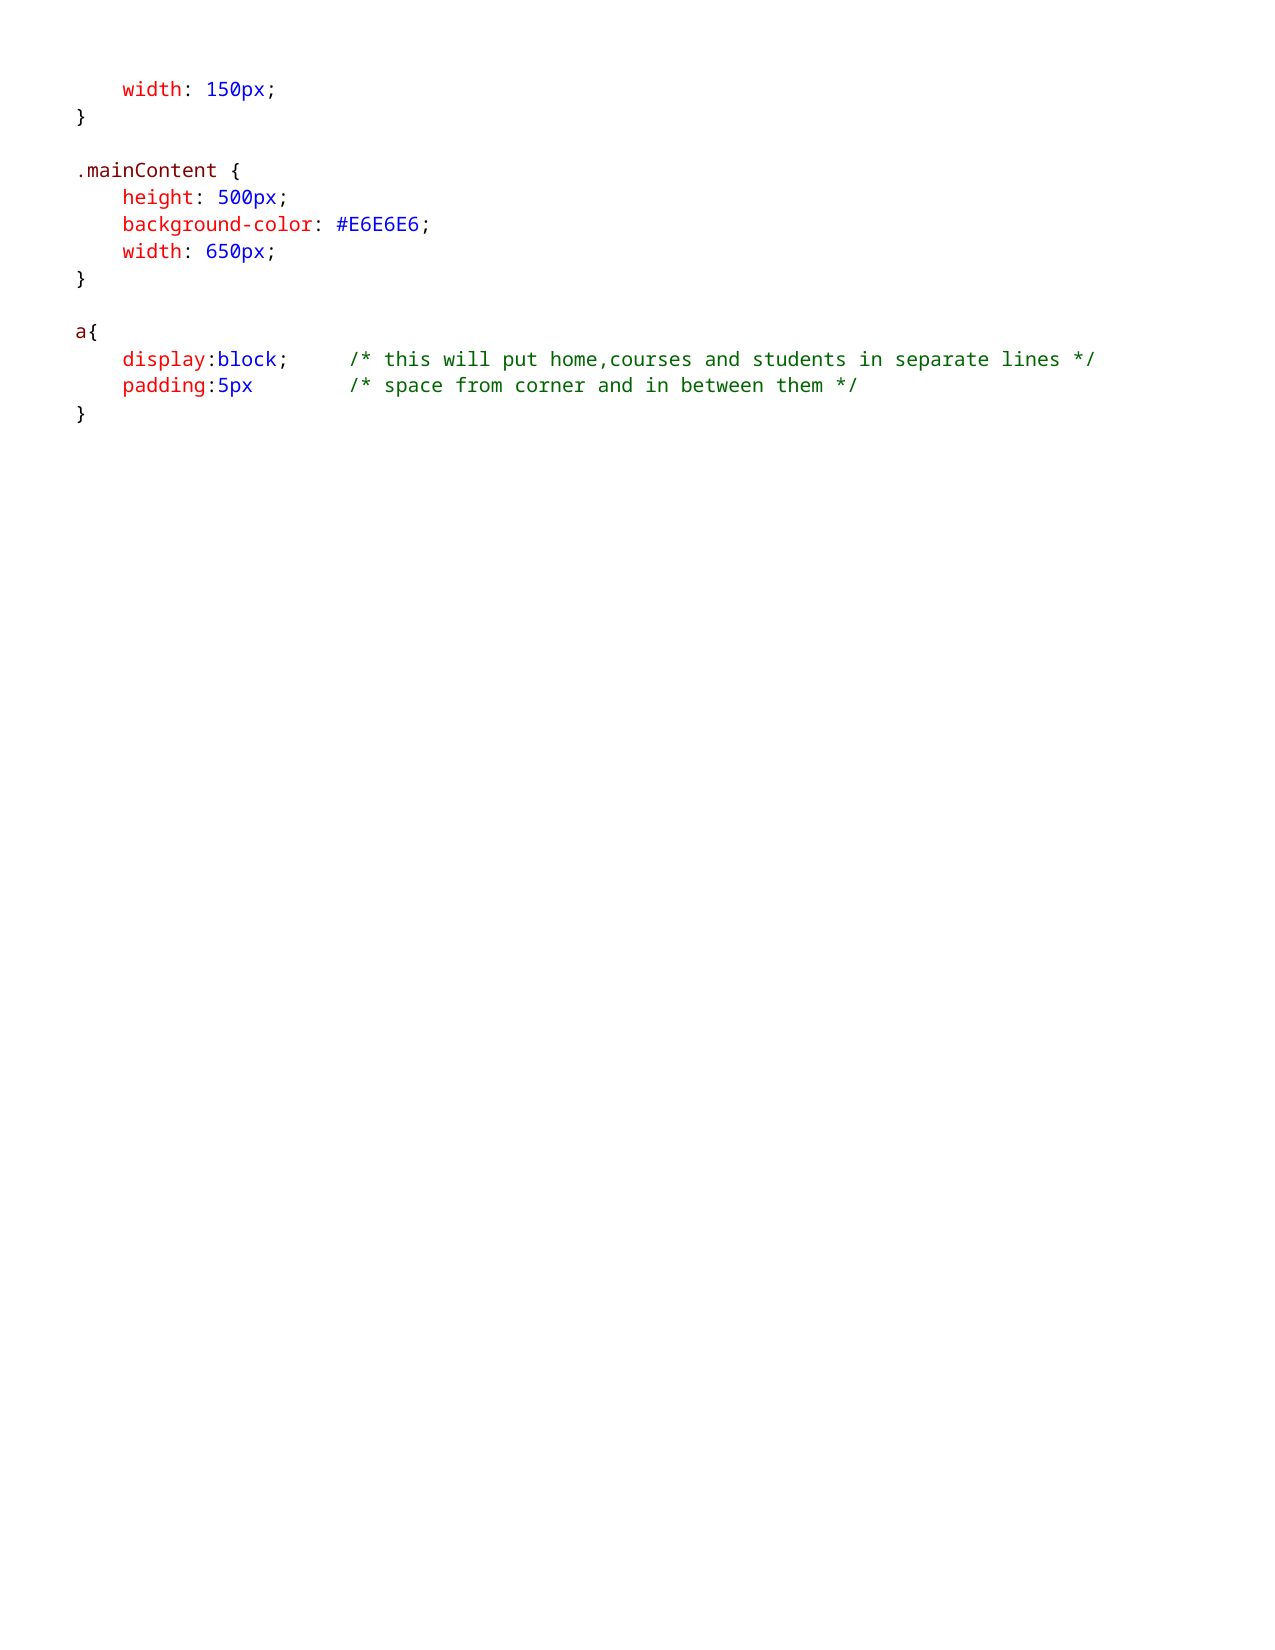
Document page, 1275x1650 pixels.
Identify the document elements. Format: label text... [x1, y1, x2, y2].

text padding:5px /* space from corner and in between them */ [75, 372, 1200, 399]
text display:block; /* this will put home,courses and students in separate lines */ [75, 345, 1200, 372]
text } [75, 264, 1200, 291]
text background-color: #E6E6E6; [75, 210, 1200, 237]
text width: 650px; [75, 237, 1200, 264]
text .mainContent { [75, 156, 1200, 183]
text a{ [75, 318, 1200, 345]
text height: 500px; [75, 183, 1200, 210]
text width: 150px; [75, 75, 1200, 102]
text } [75, 102, 1200, 129]
text } [75, 399, 1200, 426]
